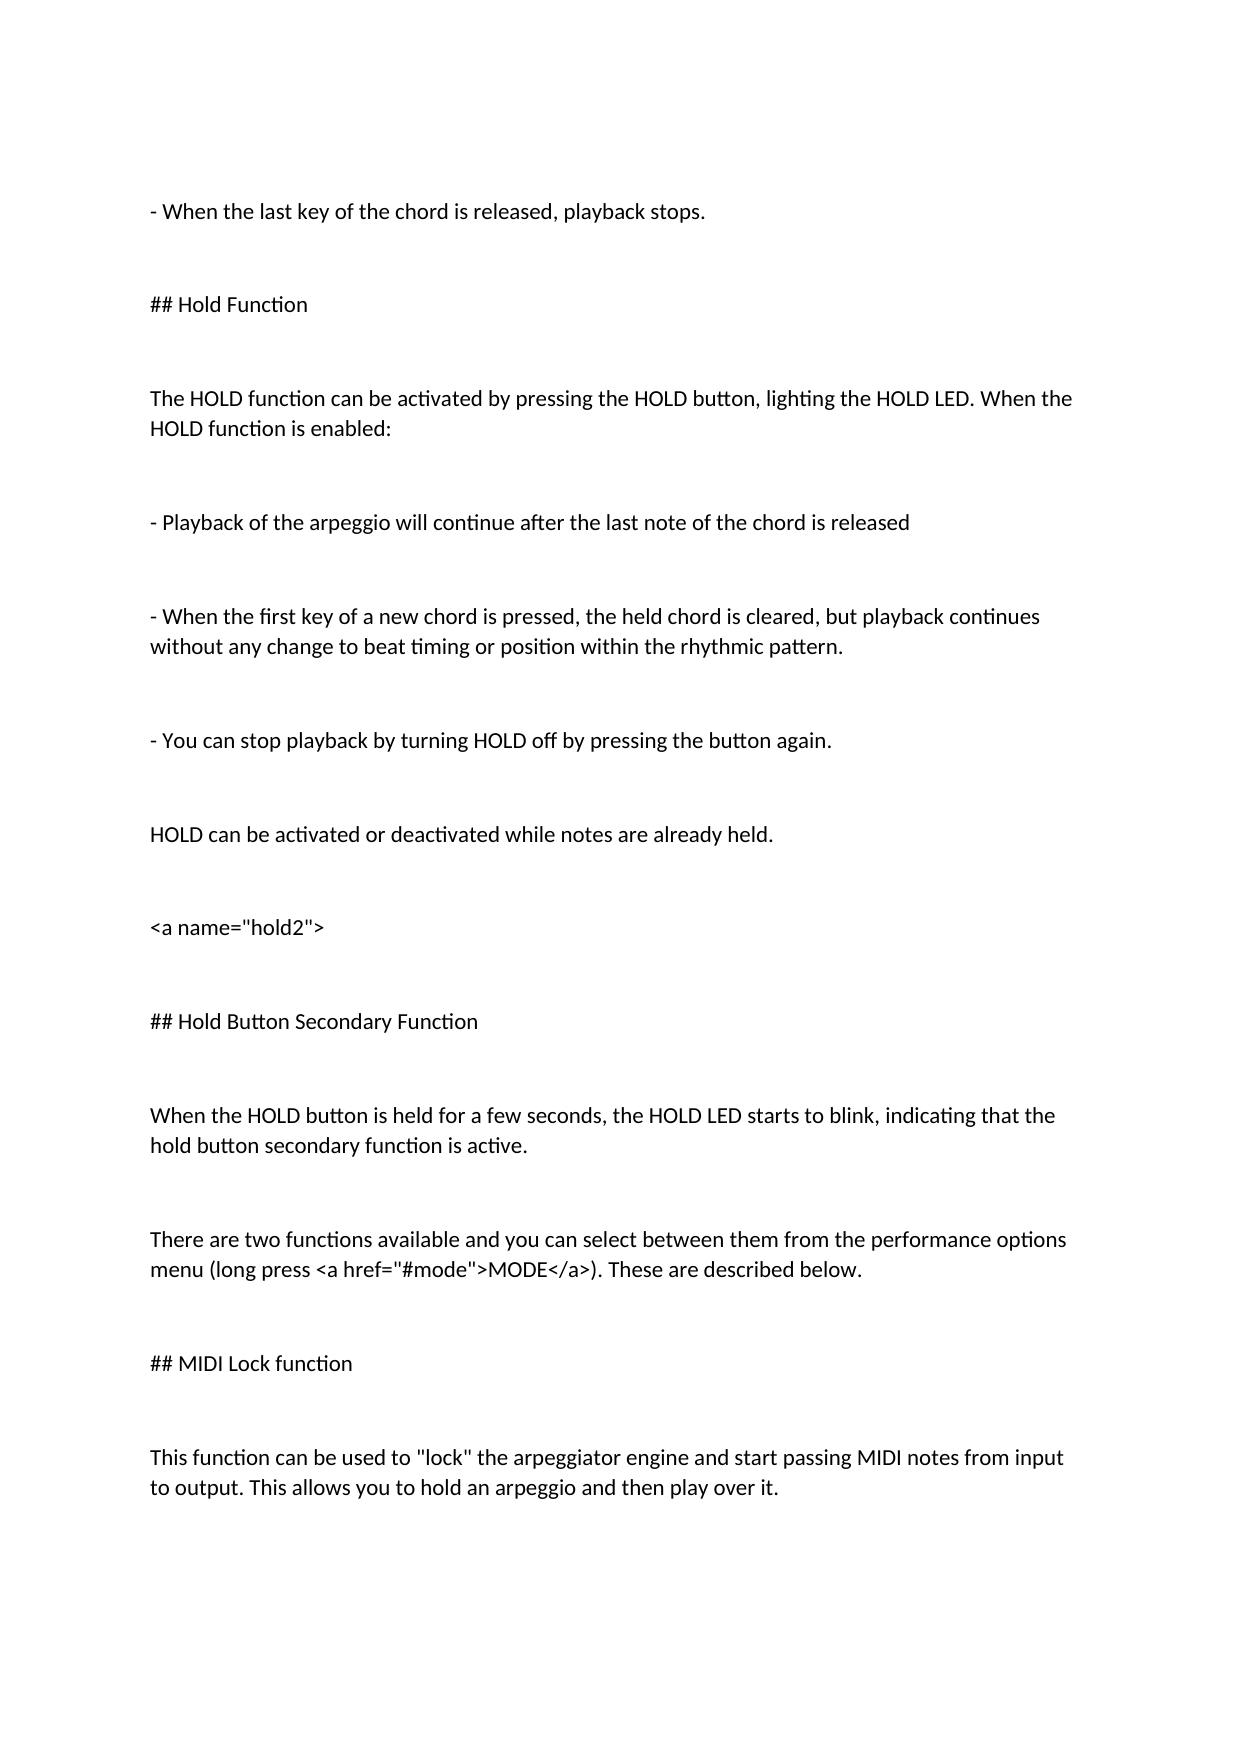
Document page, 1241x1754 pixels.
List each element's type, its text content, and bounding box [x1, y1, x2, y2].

text The HOLD function can be activated by pressing the HOLD button, lighting the HOLD LED. When the HOLD function is enabled: [150, 384, 1090, 443]
text - When the last key of the chord is released, playback stops. [150, 197, 1090, 225]
text ## MIDI Lock function [150, 1349, 1090, 1377]
text There are two functions available and you can select between them from the performance options menu (long press <a href="#mode">MODE</a>). These are described below. [150, 1225, 1090, 1283]
text - Playback of the arpeggio will continue after the last note of the chord is released [150, 508, 1090, 536]
text When the HOLD button is held for a few seconds, the HOLD LED starts to blink, indicating that the hold button secondary function is active. [150, 1101, 1090, 1159]
text ## Hold Button Secondary Function [150, 1007, 1090, 1035]
text - When the first key of a new chord is pressed, the held chord is cleared, but playback continues without any change to beat timing or position within the rhythmic pattern. [150, 602, 1090, 660]
text ## Hold Function [150, 291, 1090, 319]
text <a name="hold2"> [150, 913, 1090, 942]
text - You can stop playback by turning HOLD off by pressing the button again. [150, 726, 1090, 754]
text HOLD can be activated or deactivated while notes are already held. [150, 820, 1090, 848]
text This function can be used to "lock" the arpeggiator engine and start passing MIDI notes from input to output. This allows you to hold an arpeggio and then play over it. [150, 1443, 1090, 1501]
